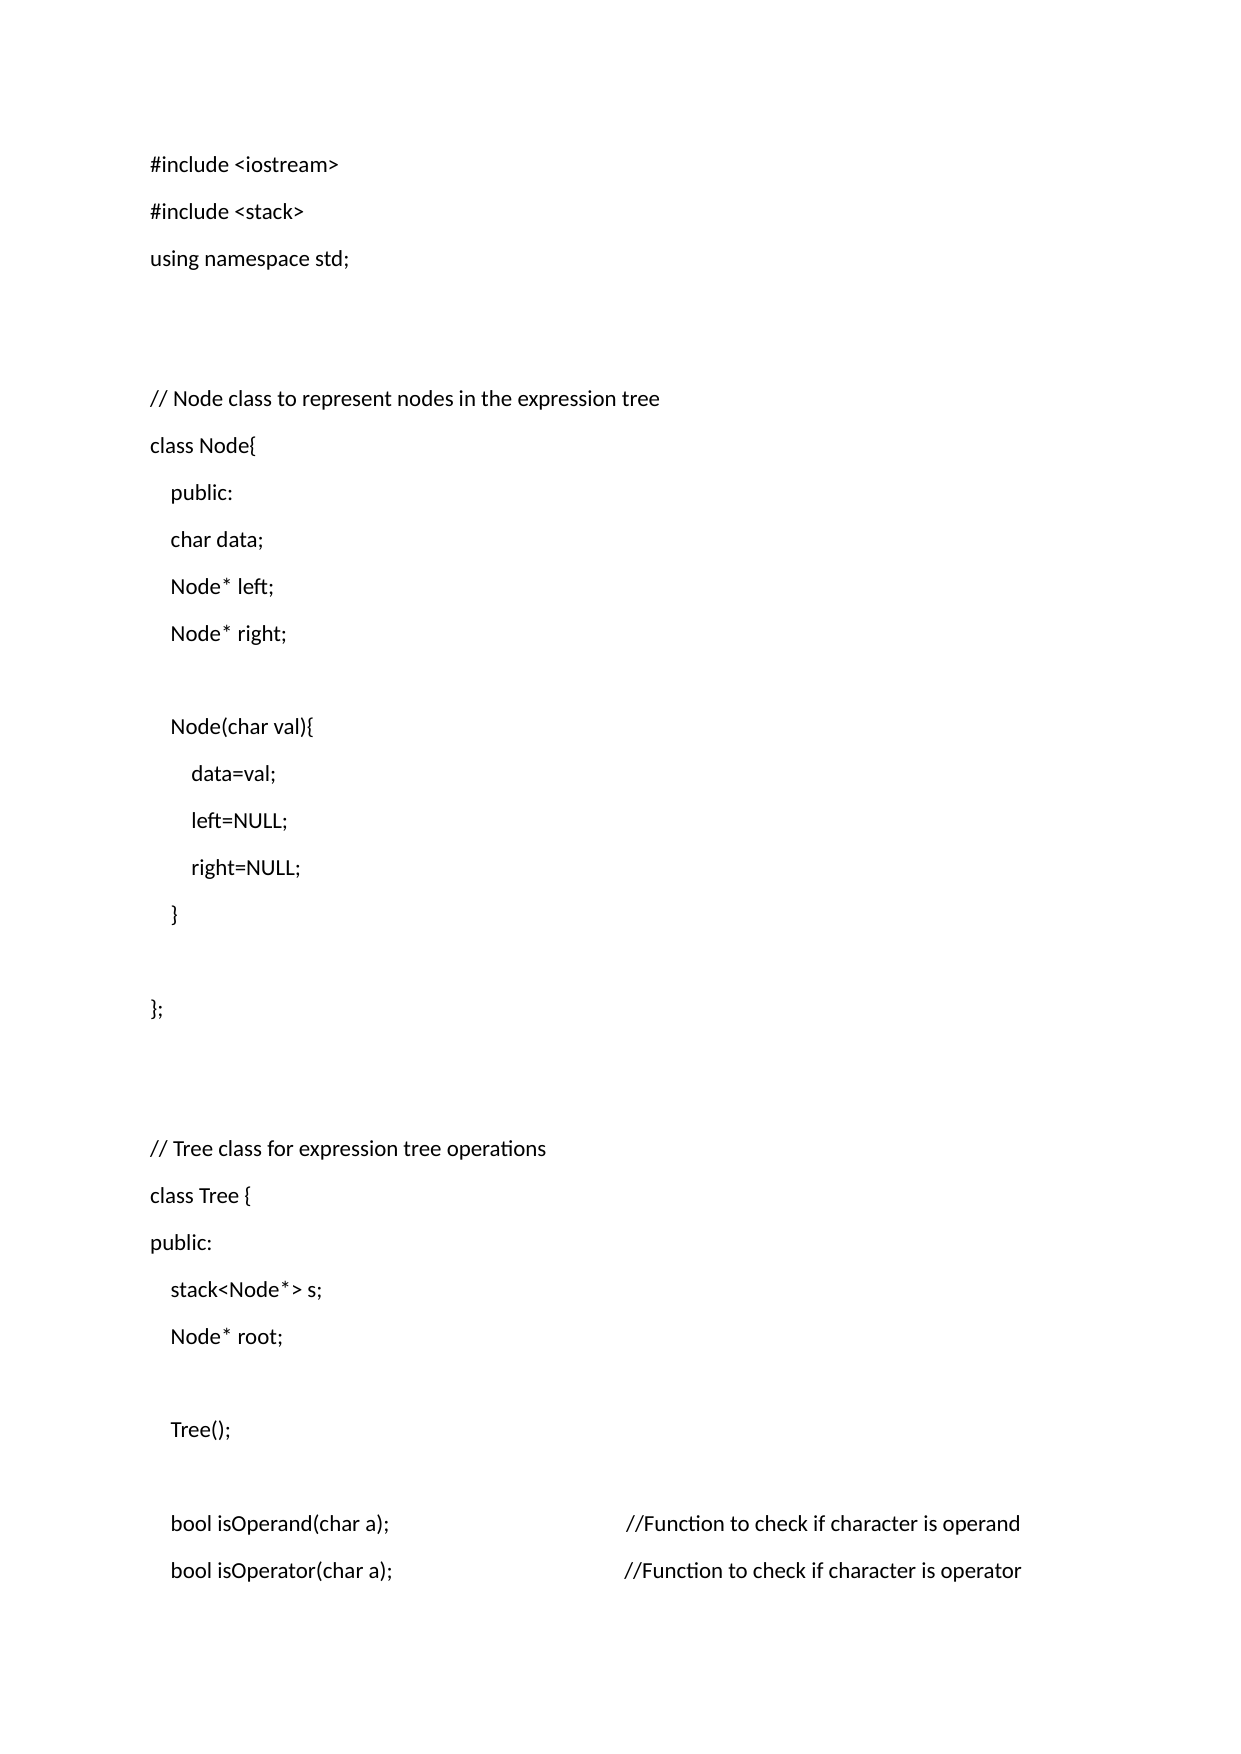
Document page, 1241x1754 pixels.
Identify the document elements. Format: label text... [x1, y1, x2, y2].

text Node(char val){ [150, 712, 1090, 741]
text bool isOperator(char a); //Function to check if character is operator [150, 1556, 1090, 1584]
text left=NULL; [150, 806, 1090, 834]
text Node* root; [150, 1322, 1090, 1350]
text class Tree { [150, 1181, 1090, 1209]
text public: [150, 1228, 1090, 1256]
text Node* left; [150, 572, 1090, 600]
text using namespace std; [150, 244, 1090, 272]
text stack<Node*> s; [150, 1275, 1090, 1303]
text #include <stack> [150, 197, 1090, 225]
text bool isOperand(char a); //Function to check if character is operand [150, 1509, 1090, 1537]
text class Node{ [150, 431, 1090, 459]
text right=NULL; [150, 853, 1090, 881]
text char data; [150, 525, 1090, 553]
text // Node class to represent nodes in the expression tree [150, 384, 1090, 412]
text } [150, 900, 1090, 928]
text Node* right; [150, 619, 1090, 647]
text public: [150, 478, 1090, 506]
text }; [150, 994, 1090, 1022]
text Tree(); [150, 1416, 1090, 1444]
text #include <iostream> [150, 150, 1090, 178]
text // Tree class for expression tree operations [150, 1134, 1090, 1162]
text data=val; [150, 759, 1090, 787]
